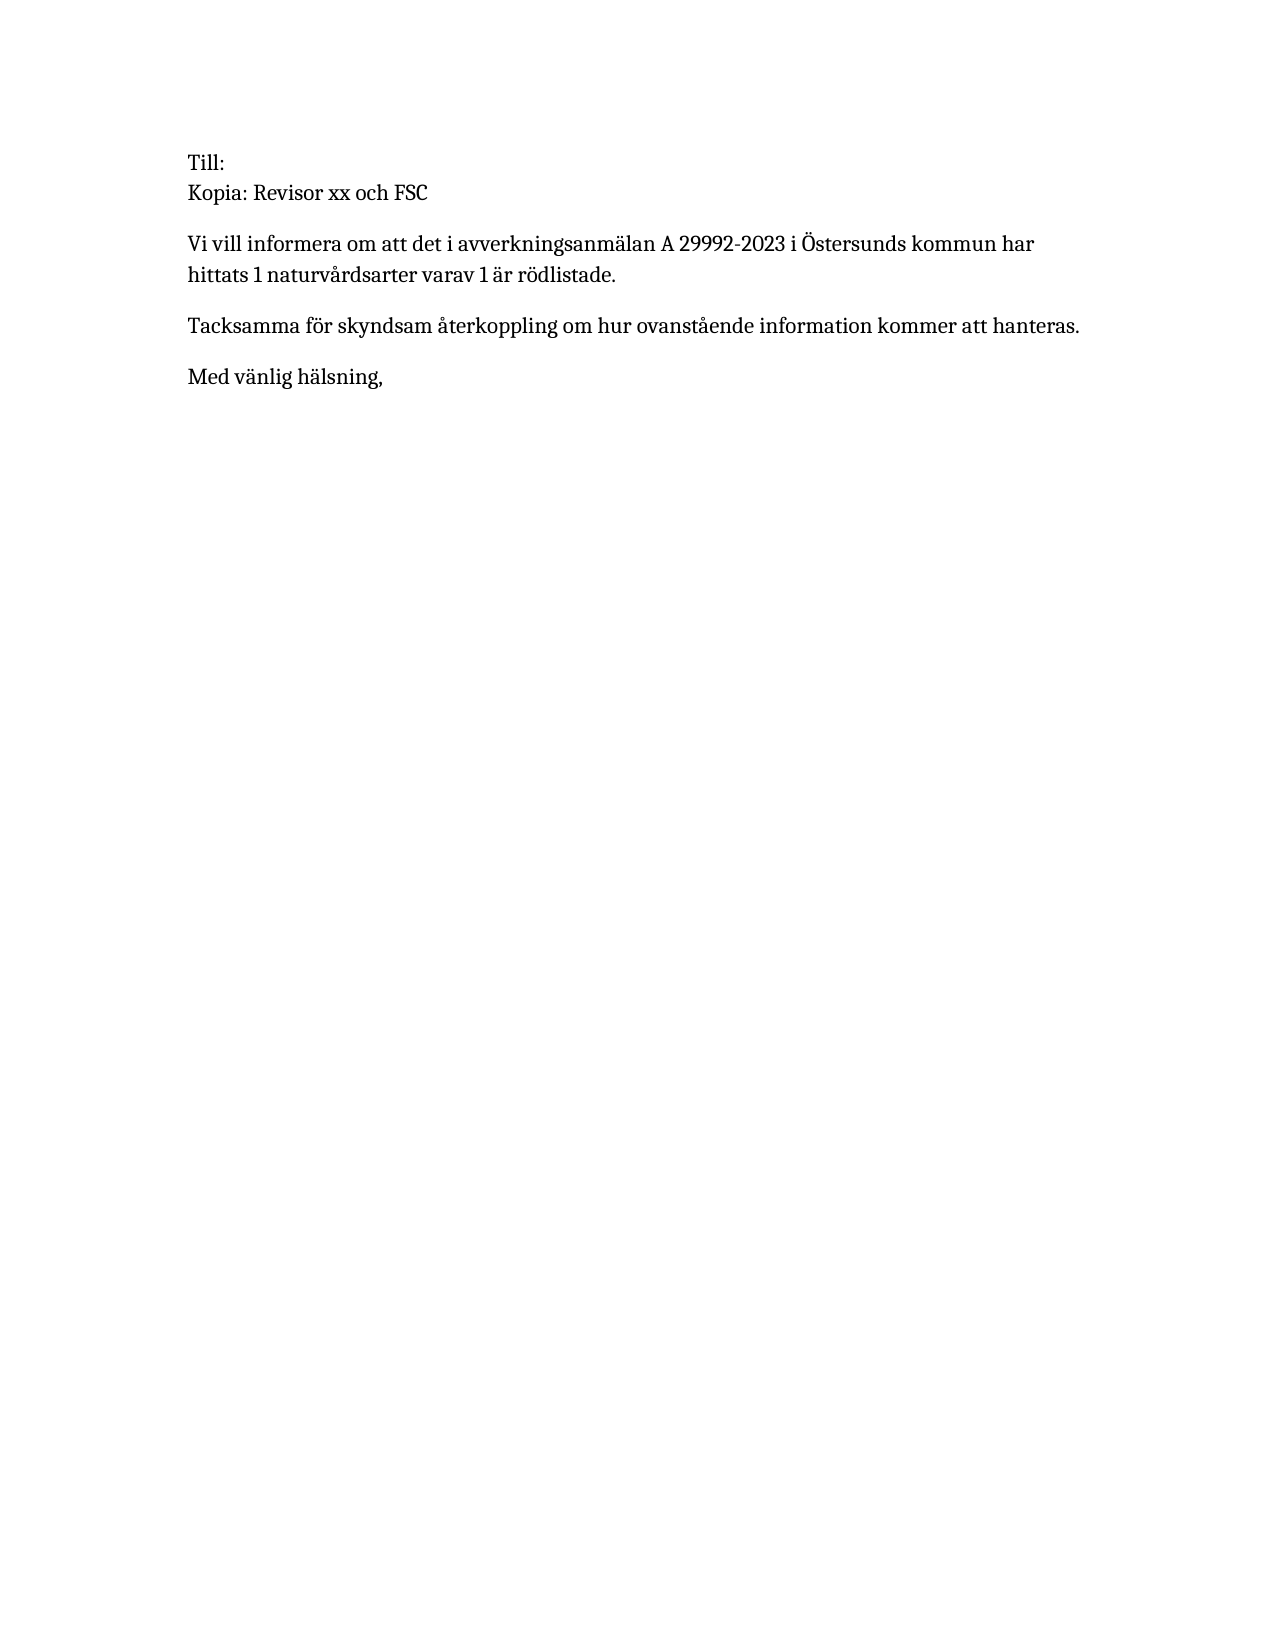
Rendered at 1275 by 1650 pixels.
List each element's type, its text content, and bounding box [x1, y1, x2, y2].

text Vi vill informera om att det i avverkningsanmälan A 29992-2023 i Östersunds kommun har hittats 1 naturvårdsarter varav 1 är rödlistade. [187, 231, 1087, 288]
text Till: Kopia: Revisor xx och FSC [187, 150, 1087, 207]
text Tacksamma för skyndsam återkoppling om hur ovanstående information kommer att hanteras. [187, 312, 1087, 339]
text Med vänlig hälsning, [187, 363, 1087, 420]
